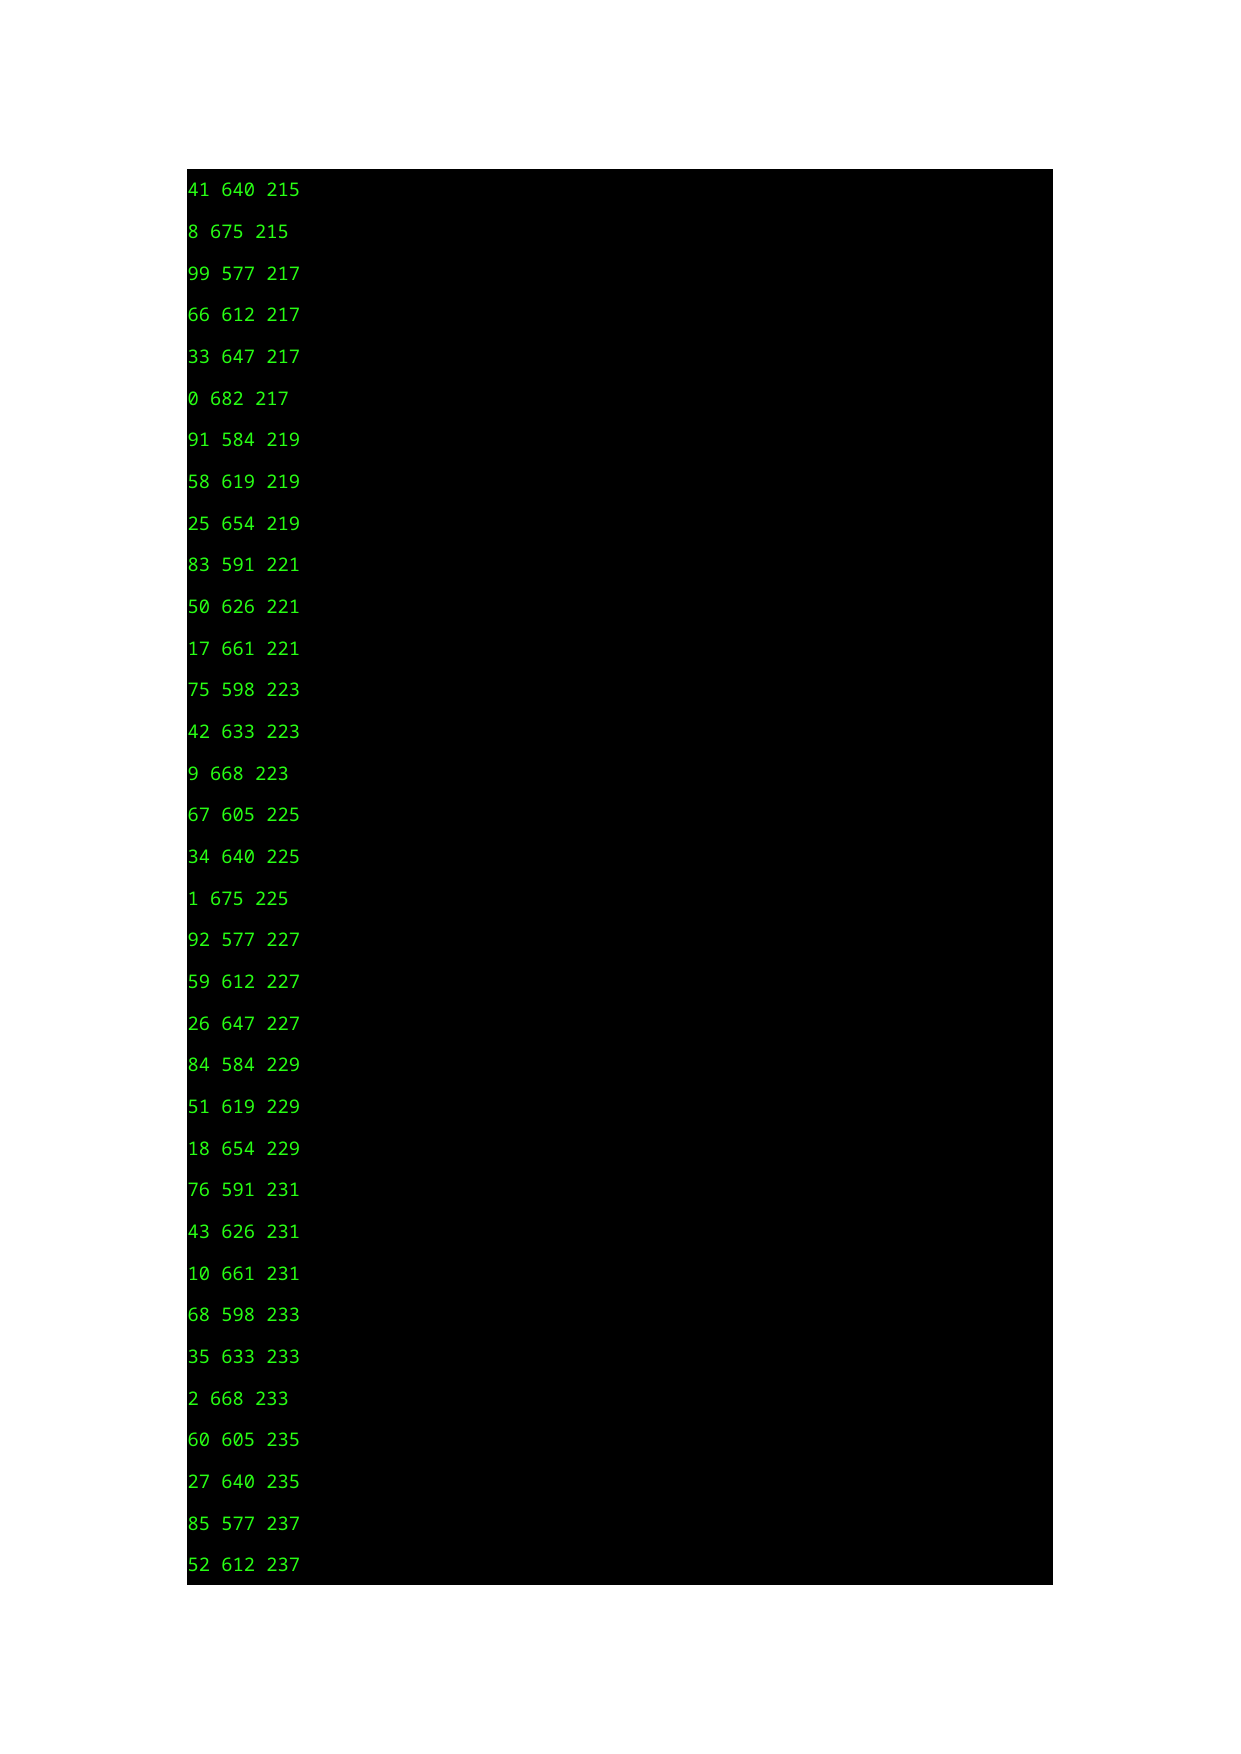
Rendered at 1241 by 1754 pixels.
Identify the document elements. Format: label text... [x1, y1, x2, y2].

text 41 640 215 [187, 169, 1053, 210]
text 51 619 229 [187, 1085, 1053, 1127]
text 42 633 223 [187, 710, 1053, 752]
text 75 598 223 [187, 669, 1053, 710]
text 85 577 237 [187, 1502, 1053, 1544]
text 92 577 227 [187, 919, 1053, 960]
text 83 591 221 [187, 544, 1053, 585]
text 99 577 217 [187, 252, 1053, 294]
text 10 661 231 [187, 1252, 1053, 1294]
text 34 640 225 [187, 835, 1053, 877]
text 91 584 219 [187, 419, 1053, 460]
text 58 619 219 [187, 460, 1053, 502]
text 67 605 225 [187, 794, 1053, 835]
text 18 654 229 [187, 1127, 1053, 1169]
text 66 612 217 [187, 294, 1053, 335]
text 17 661 221 [187, 627, 1053, 669]
text 27 640 235 [187, 1460, 1053, 1502]
text 60 605 235 [187, 1419, 1053, 1460]
text 0 682 217 [187, 377, 1053, 419]
text 68 598 233 [187, 1294, 1053, 1335]
text 59 612 227 [187, 960, 1053, 1002]
text 76 591 231 [187, 1169, 1053, 1210]
text 8 675 215 [187, 210, 1053, 252]
text 52 612 237 [187, 1544, 1053, 1585]
text 9 668 223 [187, 752, 1053, 794]
text 2 668 233 [187, 1377, 1053, 1419]
text 35 633 233 [187, 1335, 1053, 1377]
text 1 675 225 [187, 877, 1053, 919]
text 33 647 217 [187, 335, 1053, 377]
text 84 584 229 [187, 1044, 1053, 1085]
text 50 626 221 [187, 585, 1053, 627]
text 25 654 219 [187, 502, 1053, 544]
text 43 626 231 [187, 1210, 1053, 1252]
text 26 647 227 [187, 1002, 1053, 1044]
